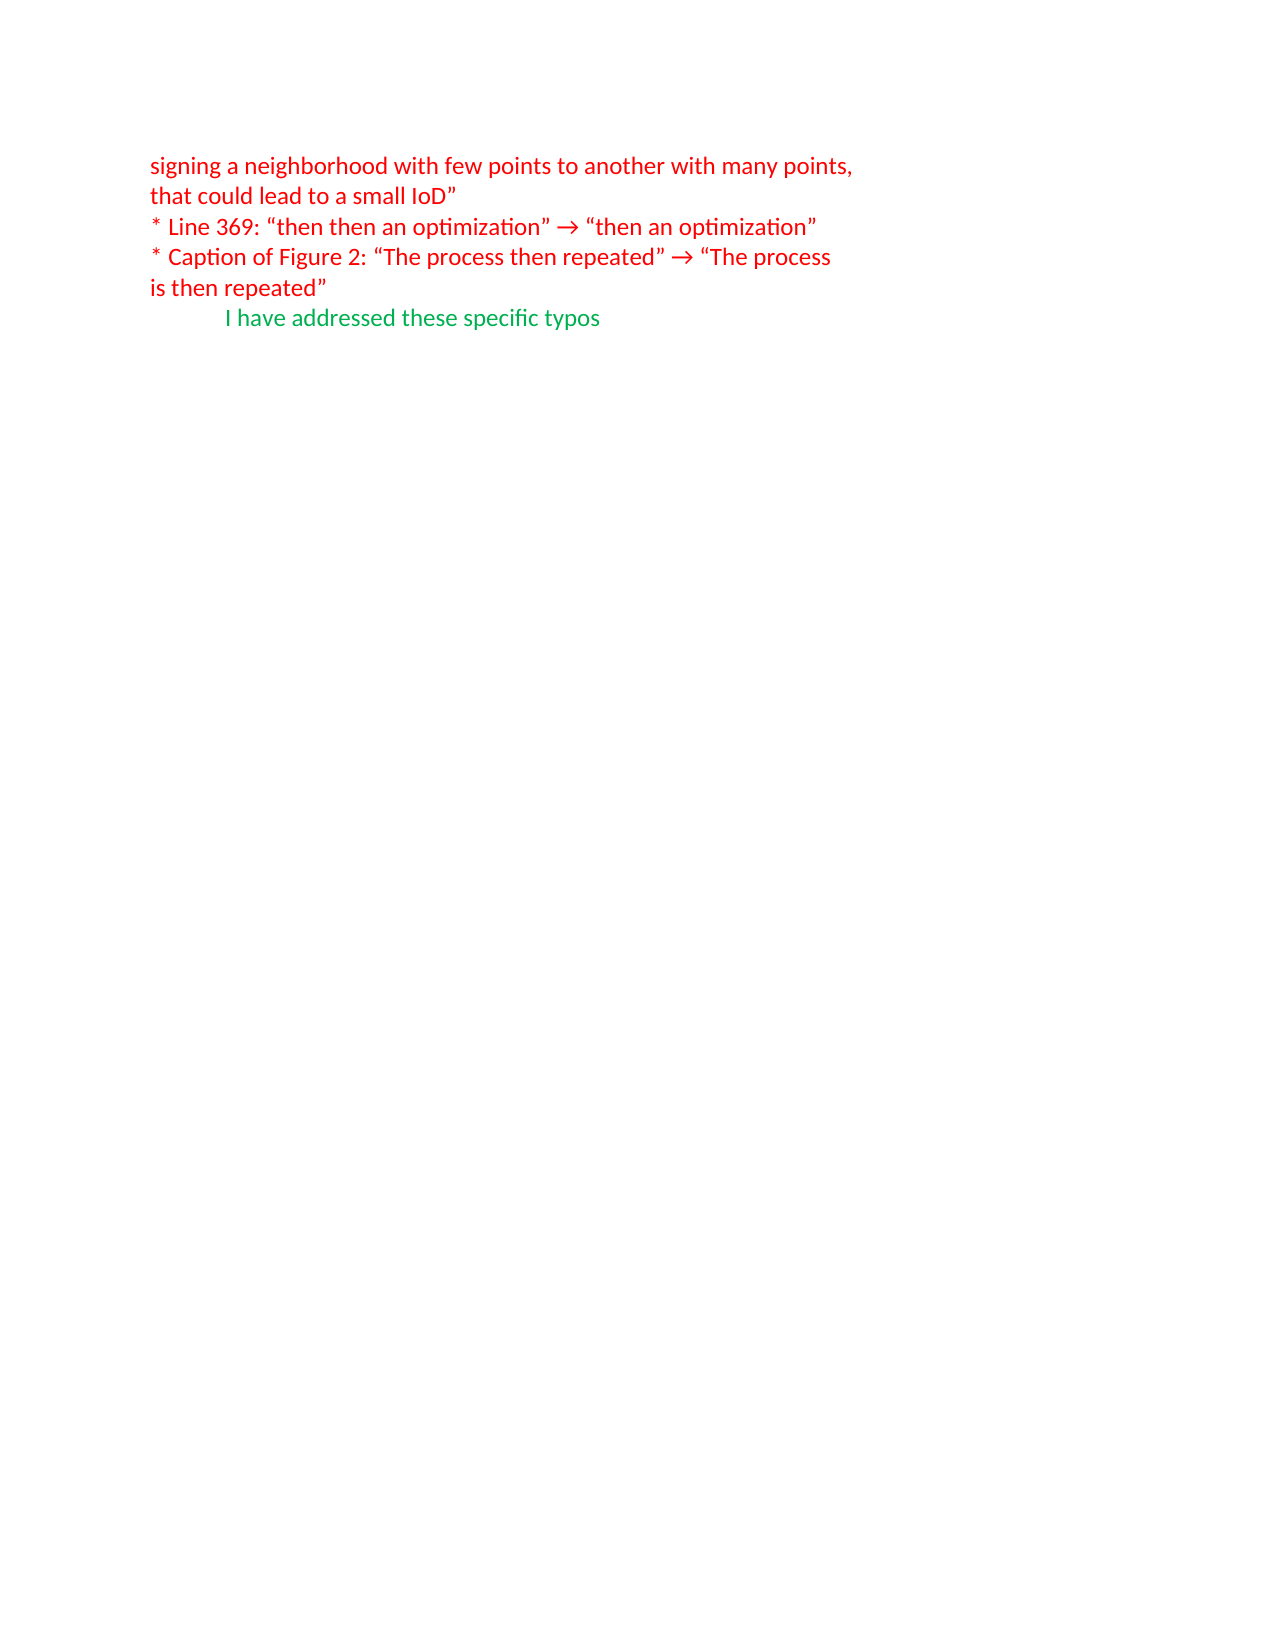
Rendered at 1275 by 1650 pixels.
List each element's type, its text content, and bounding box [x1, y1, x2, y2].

text that could lead to a small IoD” [150, 181, 1125, 211]
text I have addressed these specific typos [150, 303, 1125, 333]
text is then repeated” [150, 272, 1125, 303]
text * Caption of Figure 2: “The process then repeated” → “The process [150, 242, 1125, 272]
text signing a neighborhood with few points to another with many points, [150, 150, 1125, 181]
text * Line 369: “then then an optimization” → “then an optimization” [150, 211, 1125, 242]
